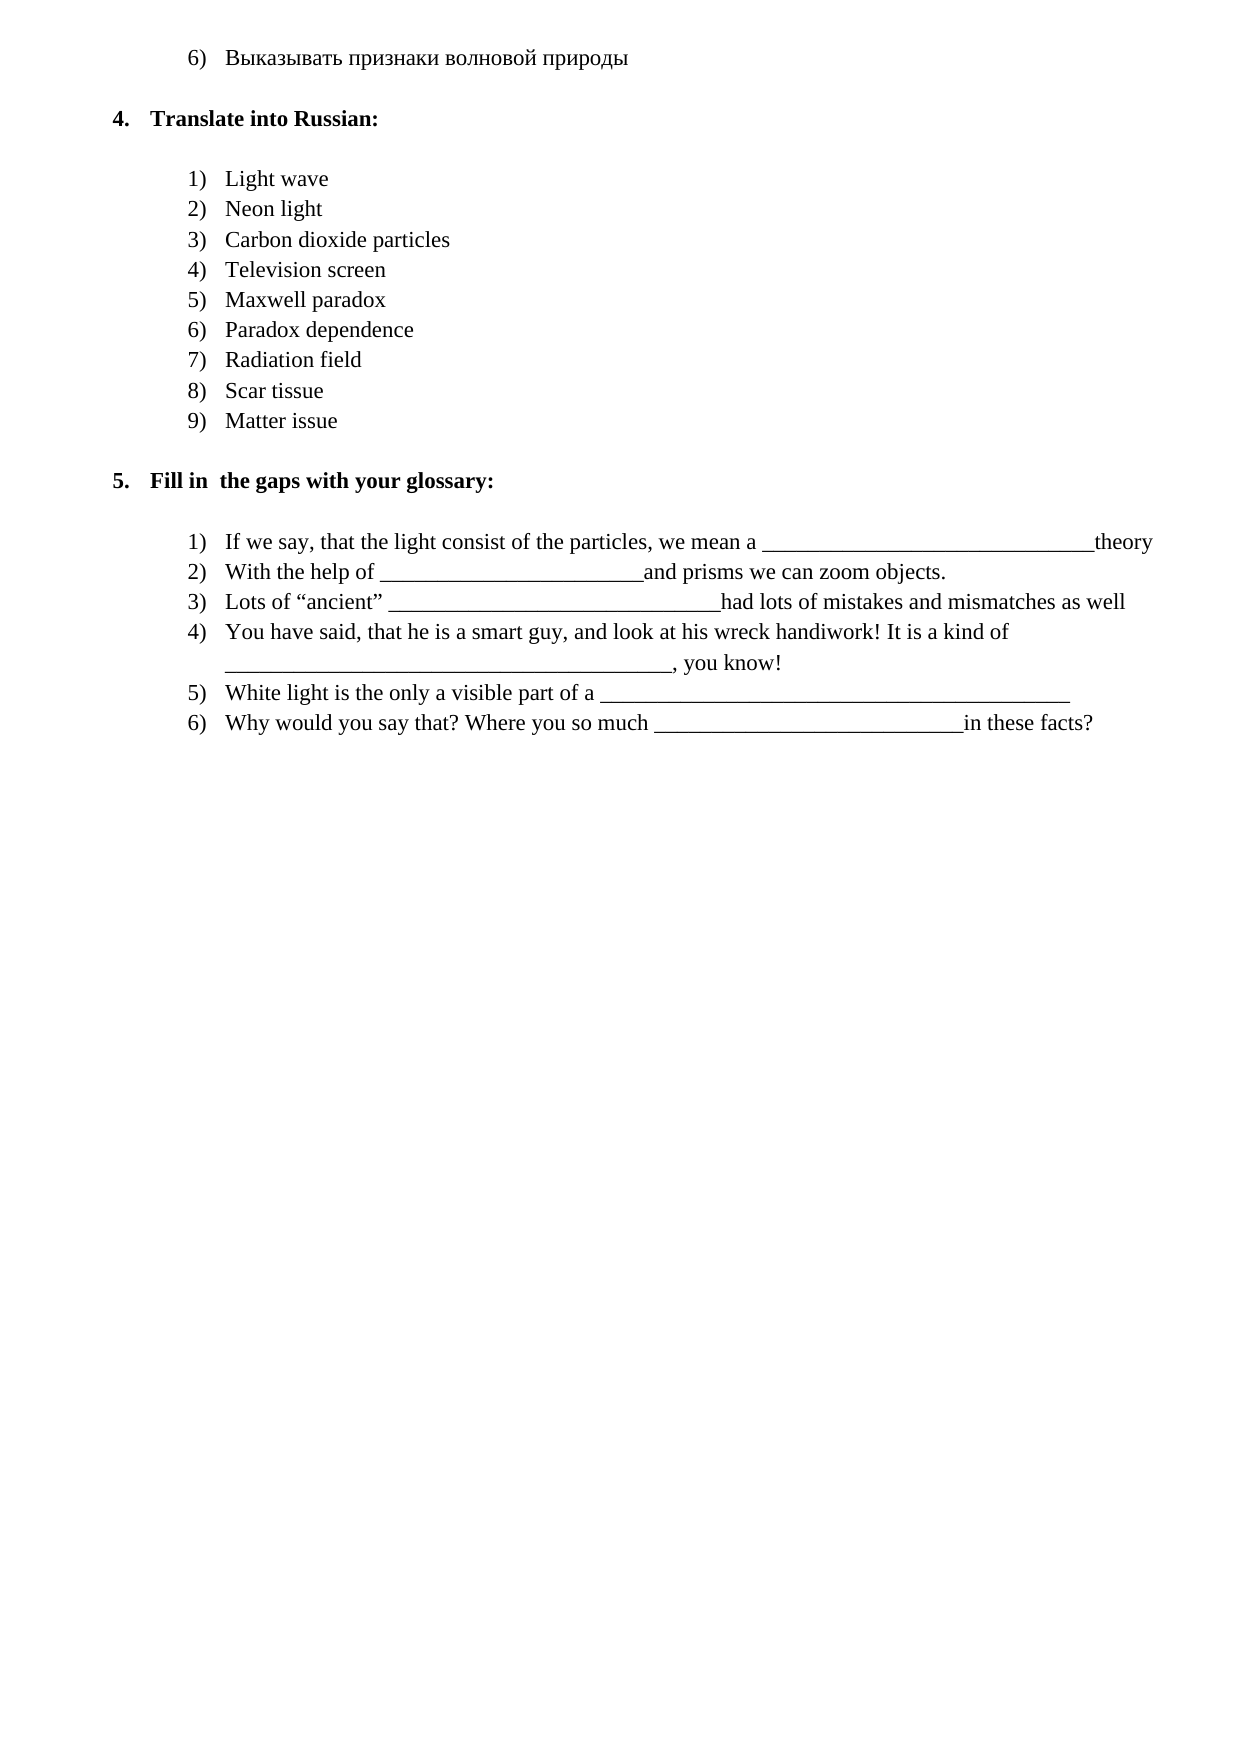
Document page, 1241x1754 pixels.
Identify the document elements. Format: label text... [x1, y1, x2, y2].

list Why would you say that? Where you so much ___________________________in these facts? [187, 709, 1165, 735]
list Carbon dioxide particles [187, 226, 1165, 252]
list Radiation field [187, 346, 1165, 373]
list White light is the only a visible part of a _________________________________________ [187, 679, 1165, 705]
list Translate into Russian: [112, 105, 1165, 131]
list Scar tissue [187, 377, 1165, 403]
list You have said, that he is a smart guy, and look at his wreck handiwork! It is a kind of _______________________________________, you know! [187, 618, 1165, 675]
list Fill in the gaps with your glossary: [112, 467, 1165, 494]
list If we say, that the light consist of the particles, we mean a _____________________________theory [187, 528, 1165, 554]
list Light wave [187, 165, 1165, 192]
list Выказывать признаки волновой природы [187, 44, 1165, 71]
list Television screen [187, 256, 1165, 282]
list Matter issue [187, 407, 1165, 433]
list Maxwell paradox [187, 286, 1165, 312]
list Lots of “ancient” _____________________________had lots of mistakes and mismatches as well [187, 588, 1165, 614]
list With the help of _______________________and prisms we can zoom objects. [187, 558, 1165, 584]
list Neon light [187, 195, 1165, 222]
list Paradox dependence [187, 316, 1165, 343]
